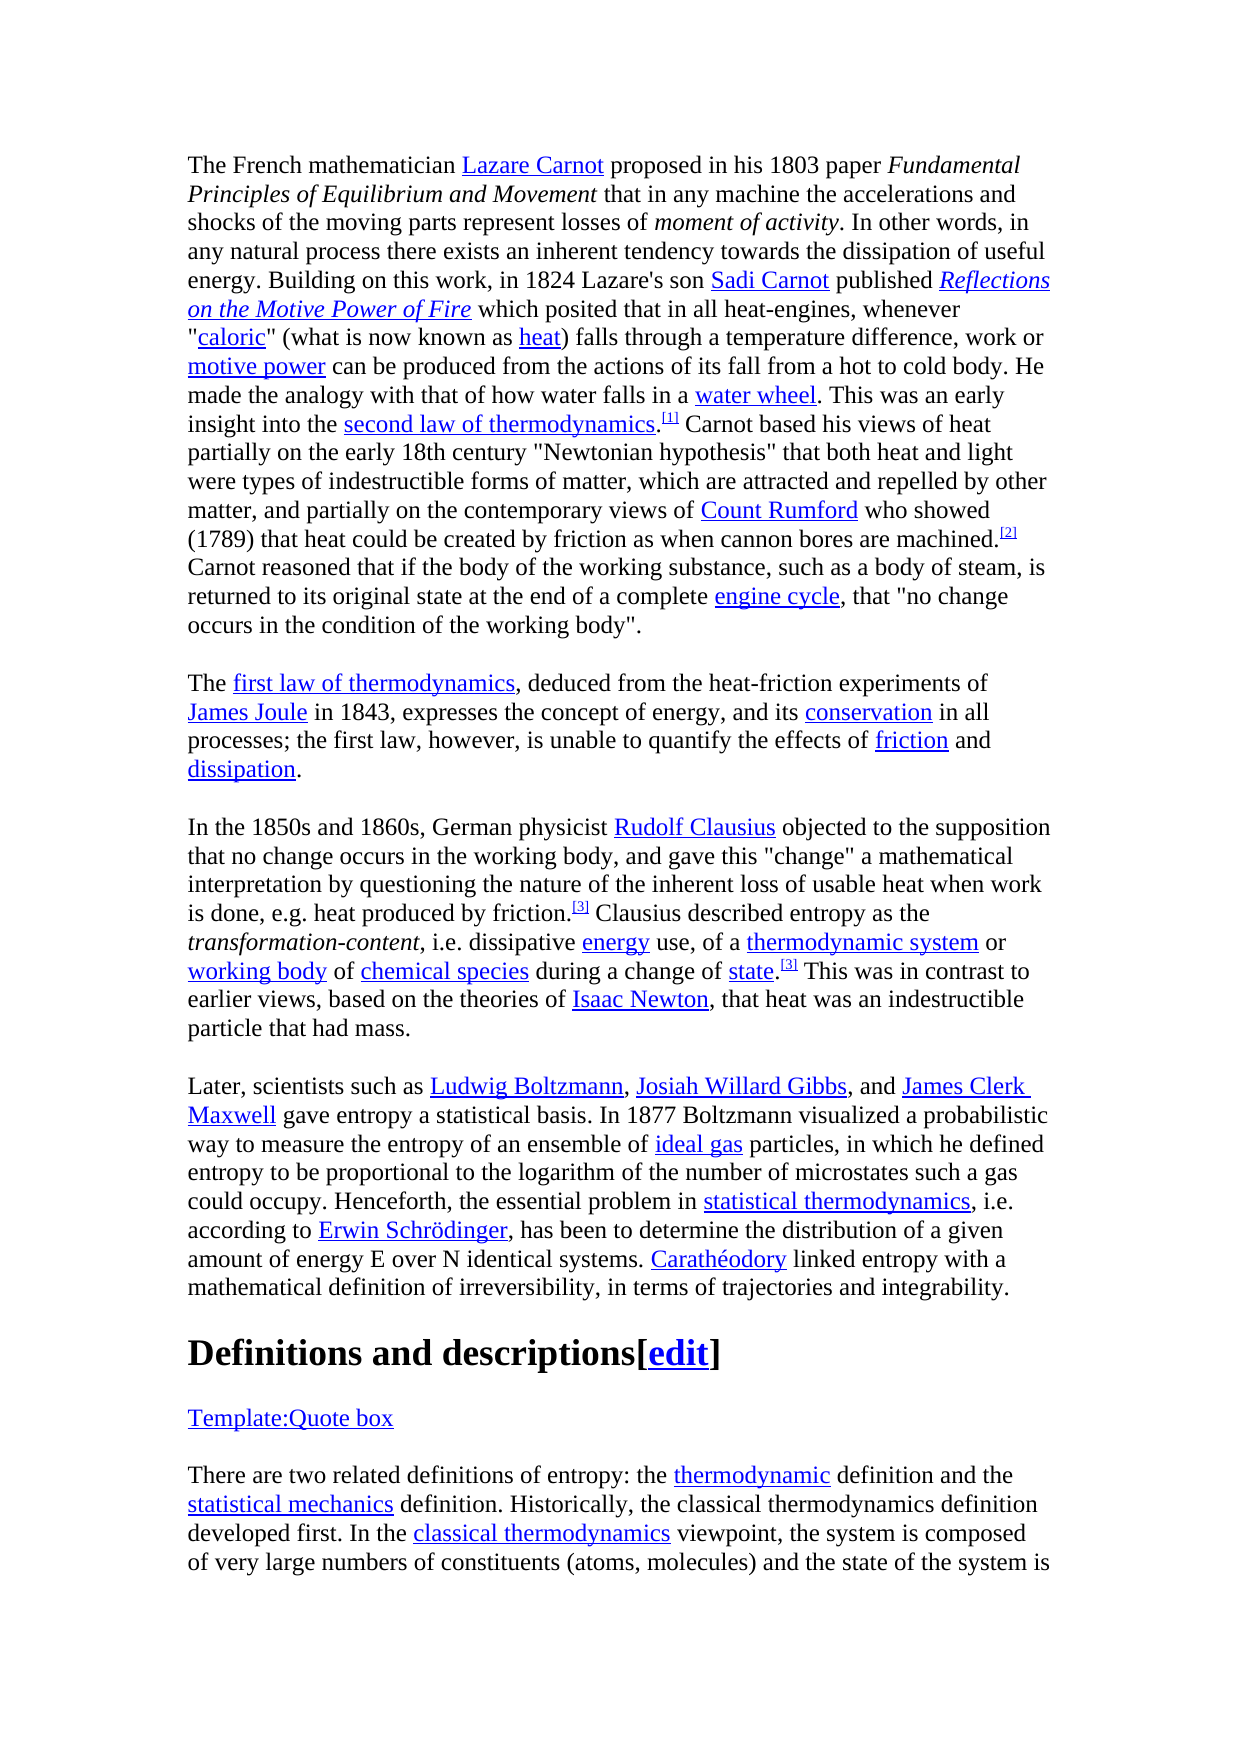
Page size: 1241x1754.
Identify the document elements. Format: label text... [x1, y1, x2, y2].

text Template:Quote box [187, 1403, 1053, 1431]
subtitle Definitions and descriptions[edit] [187, 1330, 1053, 1373]
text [187, 1461, 1053, 1576]
text In the 1850s and 1860s, German physicist Rudolf Clausius objected to the supposition that no change occurs in the working body, and gave this "change" a mathematical interpretation by questioning the nature of the inherent loss of usable heat when work is done, e.g. heat produced by friction.[3] Clausius described entropy as the transformation-content, i.e. dissipative energy use, of a thermodynamic system or working body of chemical species during a change of state.[3] This was in contrast to earlier views, based on the theories of Isaac Newton, that heat was an indestructible particle that had mass. [187, 812, 1053, 1042]
text The first law of thermodynamics, deduced from the heat-friction experiments of James Joule in 1843, expresses the concept of energy, and its conservation in all processes; the first law, however, is unable to quantify the effects of friction and dissipation. [187, 668, 1053, 783]
text The French mathematician Lazare Carnot proposed in his 1803 paper Fundamental Principles of Equilibrium and Movement that in any machine the accelerations and shocks of the moving parts represent losses of moment of activity. In other words, in any natural process there exists an inherent tendency towards the dissipation of useful energy. Building on this work, in 1824 Lazare's son Sadi Carnot published Reflections on the Motive Power of Fire which posited that in all heat-engines, whenever "caloric" (what is now known as heat) falls through a temperature difference, work or motive power can be produced from the actions of its fall from a hot to cold body. He made the analogy with that of how water falls in a water wheel. This was an early insight into the second law of thermodynamics.[1] Carnot based his views of heat partially on the early 18th century "Newtonian hypothesis" that both heat and light were types of indestructible forms of matter, which are attracted and repelled by other matter, and partially on the contemporary views of Count Rumford who showed (1789) that heat could be created by friction as when cannon bores are machined.[2] Carnot reasoned that if the body of the working substance, such as a body of steam, is returned to its original state at the end of a complete engine cycle, that "no change occurs in the condition of the working body". [187, 150, 1053, 639]
text Later, scientists such as Ludwig Boltzmann, Josiah Willard Gibbs, and James Clerk Maxwell gave entropy a statistical basis. In 1877 Boltzmann visualized a probabilistic way to measure the entropy of an ensemble of ideal gas particles, in which he defined entropy to be proportional to the logarithm of the number of microstates such a gas could occupy. Henceforth, the essential problem in statistical thermodynamics, i.e. according to Erwin Schrödinger, has been to determine the distribution of a given amount of energy E over N identical systems. Carathéodory linked entropy with a mathematical definition of irreversibility, in terms of trajectories and integrability. [187, 1071, 1053, 1301]
